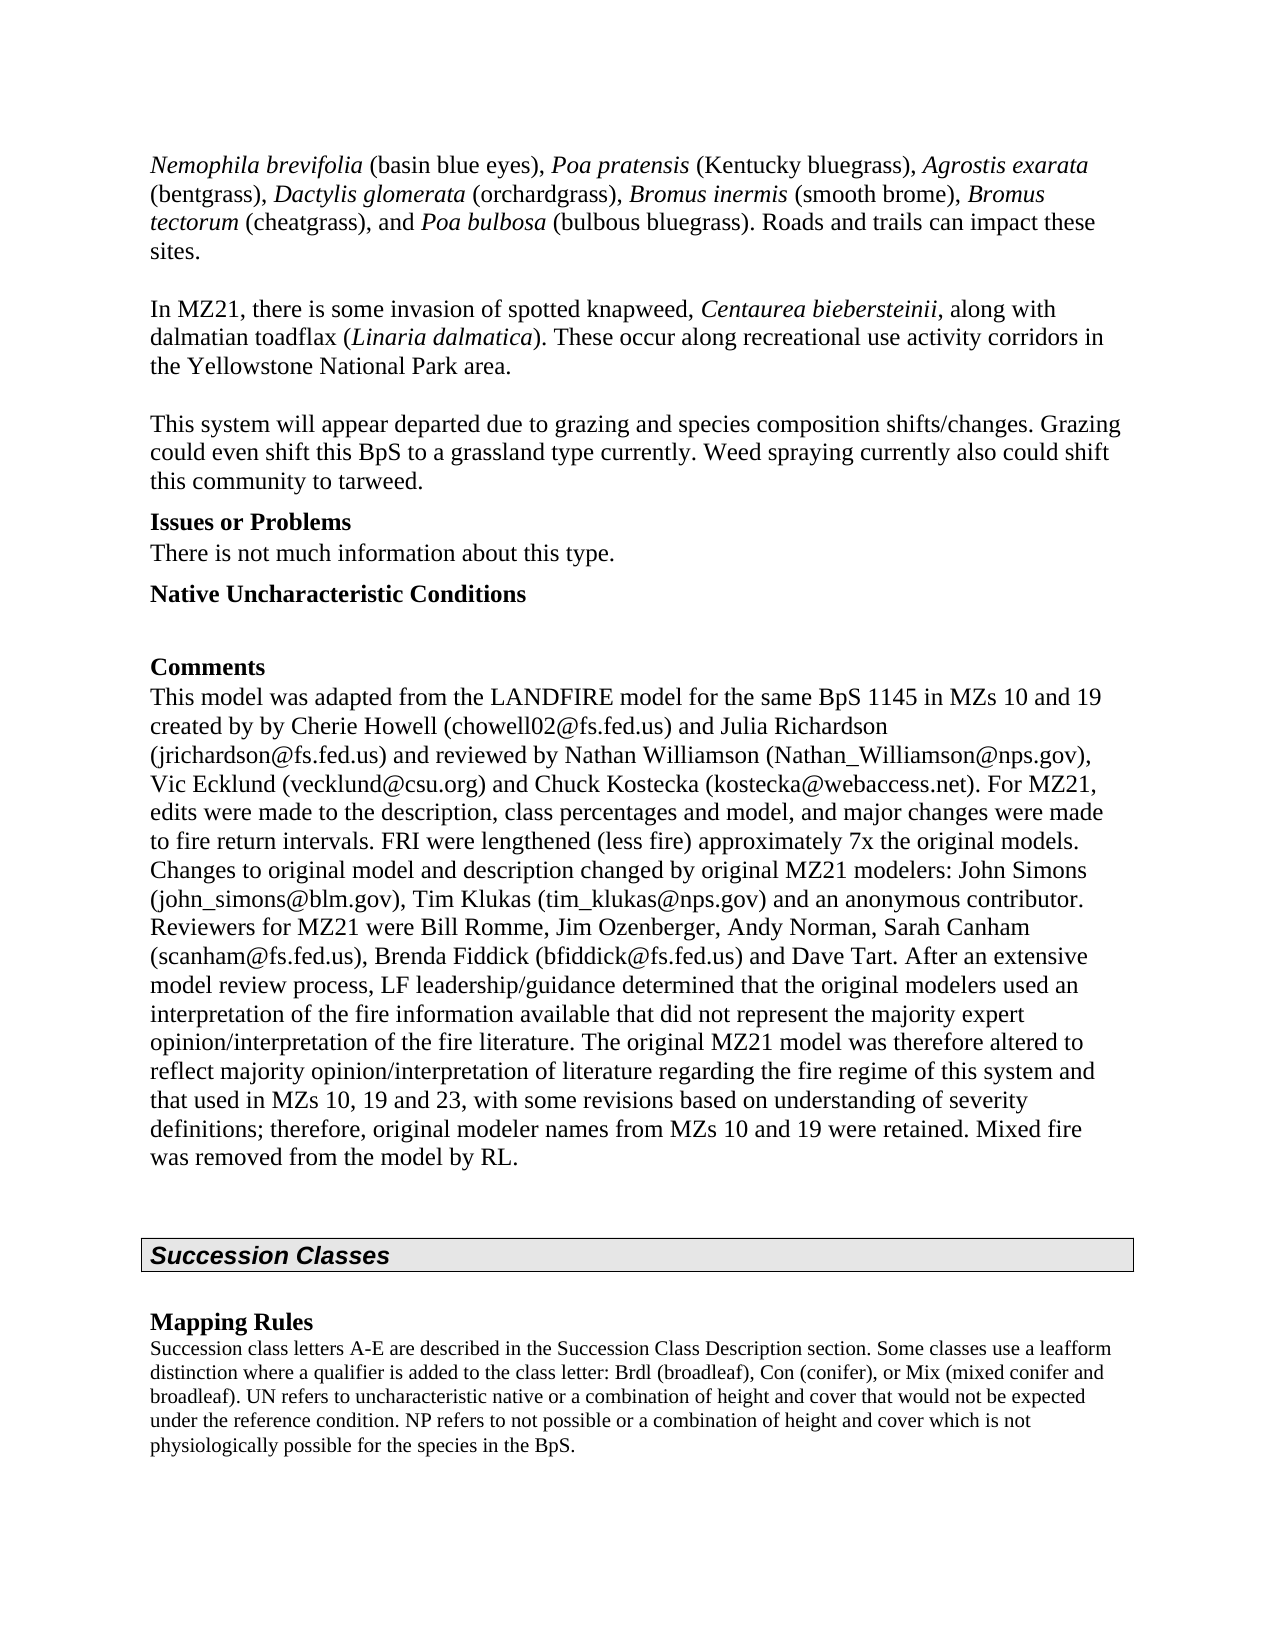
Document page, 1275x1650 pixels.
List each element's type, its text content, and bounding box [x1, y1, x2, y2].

text Comments [150, 652, 1125, 680]
text There is not much information about this type. [150, 538, 1125, 567]
text Native Uncharacteristic Conditions [150, 579, 1125, 608]
text Succession Classes [142, 1239, 1133, 1271]
text This system will appear departed due to grazing and species composition shifts/changes. Grazing could even shift this BpS to a grassland type currently. Weed spraying currently also could shift this community to tarweed. [150, 409, 1125, 495]
text Mapping Rules [150, 1307, 1125, 1336]
text Succession class letters A-E are described in the Succession Class Description section. Some classes use a leafform distinction where a qualifier is added to the class letter: Brdl (broadleaf), Con (conifer), or Mix (mixed conifer and broadleaf). UN refers to uncharacteristic native or a combination of height and cover that would not be expected under the reference condition. NP refers to not possible or a combination of height and cover which is not physiologically possible for the species in the BpS. [150, 1336, 1125, 1457]
text This model was adapted from the LANDFIRE model for the same BpS 1145 in MZs 10 and 19 created by by Cherie Howell (chowell02@fs.fed.us) and Julia Richardson (jrichardson@fs.fed.us) and reviewed by Nathan Williamson (Nathan_Williamson@nps.gov), Vic Ecklund (vecklund@csu.org) and Chuck Kostecka (kostecka@webaccess.net). For MZ21, edits were made to the description, class percentages and model, and major changes were made to fire return intervals. FRI were lengthened (less fire) approximately 7x the original models. Changes to original model and description changed by original MZ21 modelers: John Simons (john_simons@blm.gov), Tim Klukas (tim_klukas@nps.gov) and an anonymous contributor. Reviewers for MZ21 were Bill Romme, Jim Ozenberger, Andy Norman, Sarah Canham (scanham@fs.fed.us), Brenda Fiddick (bfiddick@fs.fed.us) and Dave Tart. After an extensive model review process, LF leadership/guidance determined that the original modelers used an interpretation of the fire information available that did not represent the majority expert opinion/interpretation of the fire literature. The original MZ21 model was therefore altered to reflect majority opinion/interpretation of literature regarding the fire regime of this system and that used in MZs 10, 19 and 23, with some revisions based on understanding of severity definitions; therefore, original modeler names from MZs 10 and 19 were retained. Mixed fire was removed from the model by RL. [150, 682, 1125, 1171]
text Issues or Problems [150, 507, 1125, 536]
text In MZ21, there is some invasion of spotted knapweed, Centaurea biebersteinii, along with dalmatian toadflax (Linaria dalmatica). These occur along recreational use activity corridors in the Yellowstone National Park area. [150, 294, 1125, 380]
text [150, 150, 1125, 265]
